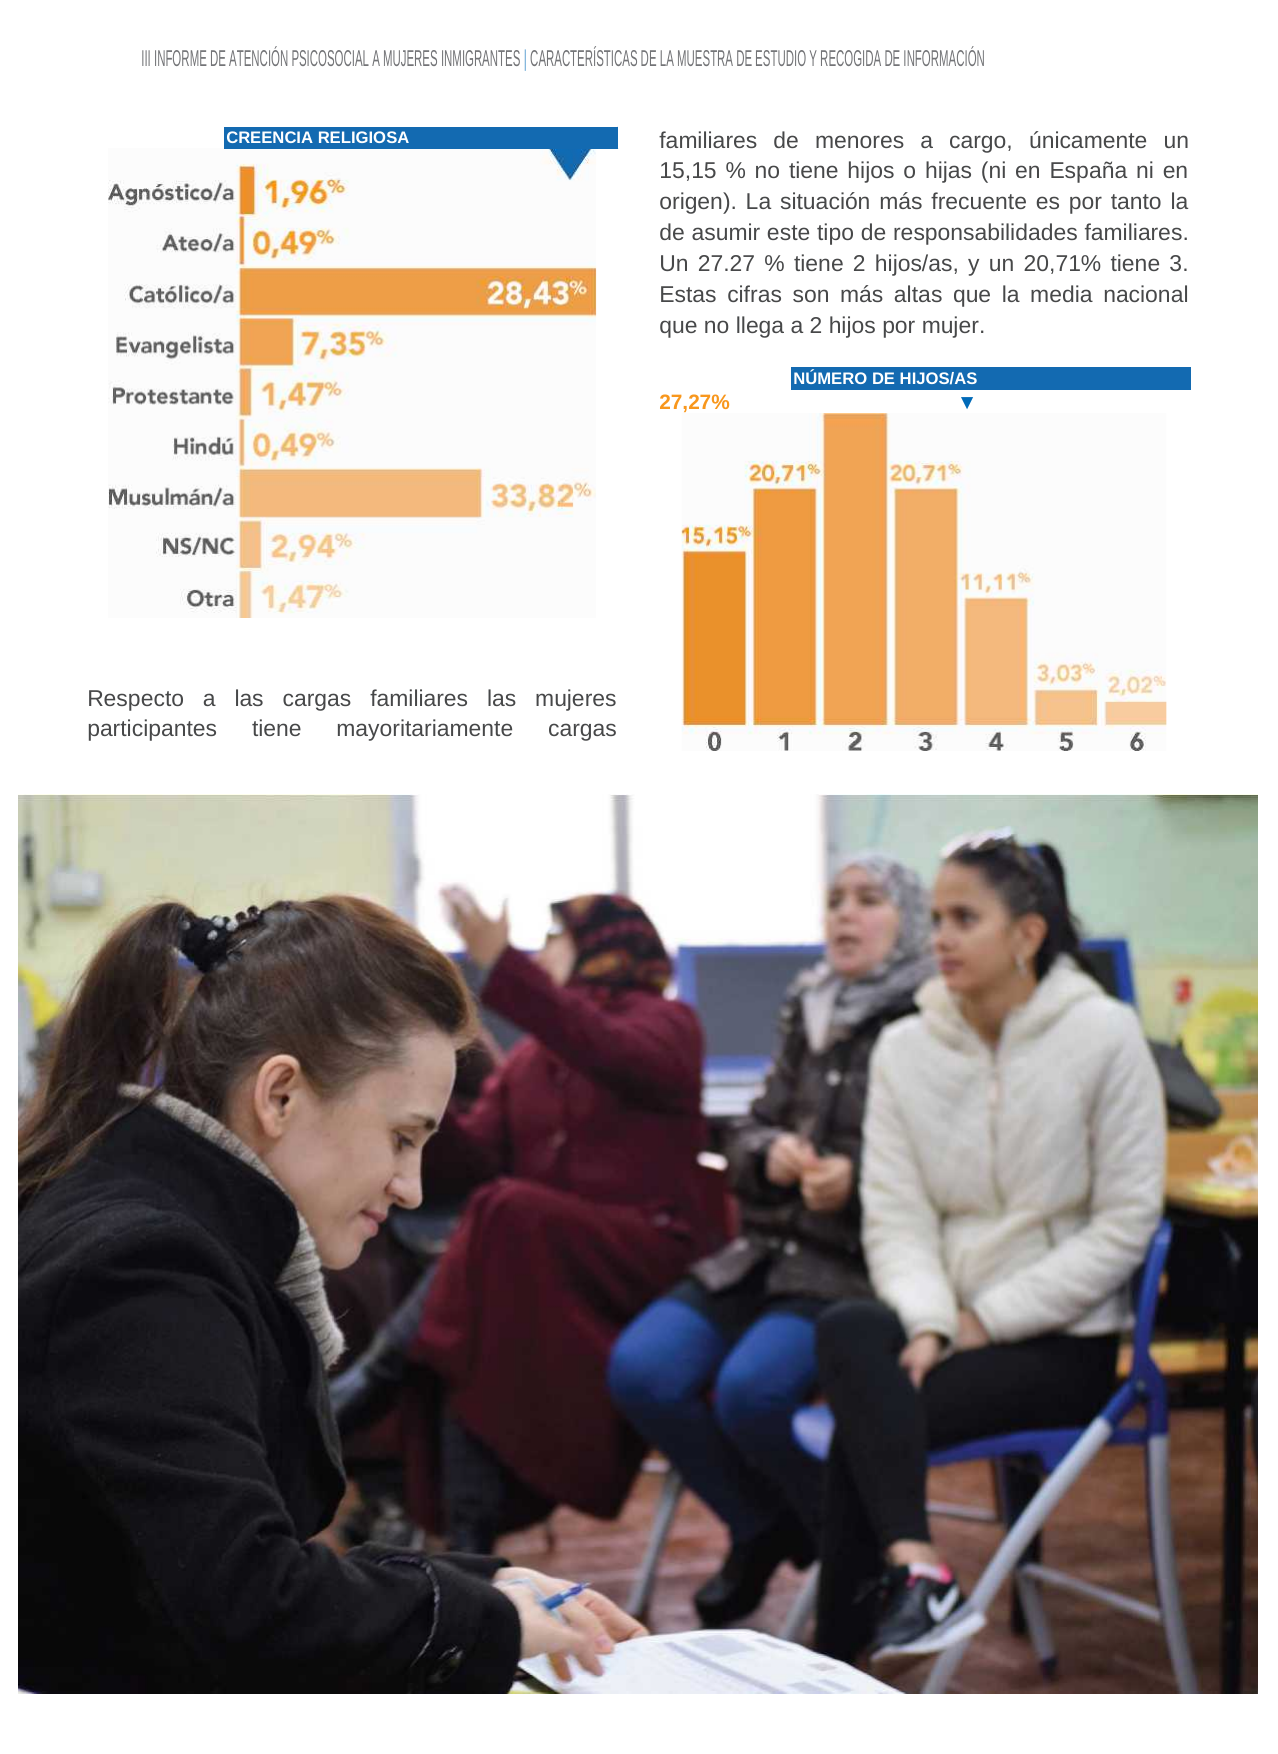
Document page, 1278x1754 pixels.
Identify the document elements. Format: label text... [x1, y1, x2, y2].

text NÚMERO DE HIJOS/AS [793, 369, 1189, 388]
picture [681, 413, 1167, 751]
text Respecto a las cargas familiares las mujeres participantes tiene mayoritariamente cargas familiares de menores a cargo, únicamente un 15,15 % no tiene hijos o hijas (ni en España ni en origen). La situación más frecuente es por tanto la de asumir este tipo de responsabilidades familiares. Un 27.27 % tiene 2 hijos/as, y un 20,71% tiene 3. Estas cifras son más altas que la media nacional que no llega a 2 hijos por mujer. [87, 684, 617, 742]
picture [108, 148, 597, 618]
text CREENCIA RELIGIOSA [226, 128, 617, 147]
text Respecto a las cargas familiares las mujeres participantes tiene mayoritariamente cargas familiares de menores a cargo, únicamente un 15,15 % no tiene hijos o hijas (ni en España ni en origen). La situación más frecuente es por tanto la de asumir este tipo de responsabilidades familiares. Un 27.27 % tiene 2 hijos/as, y un 20,71% tiene 3. Estas cifras son más altas que la media nacional que no llega a 2 hijos por mujer. [659, 127, 1189, 338]
text 27,27% ▼ [659, 390, 1189, 414]
picture [18, 794, 1258, 1694]
